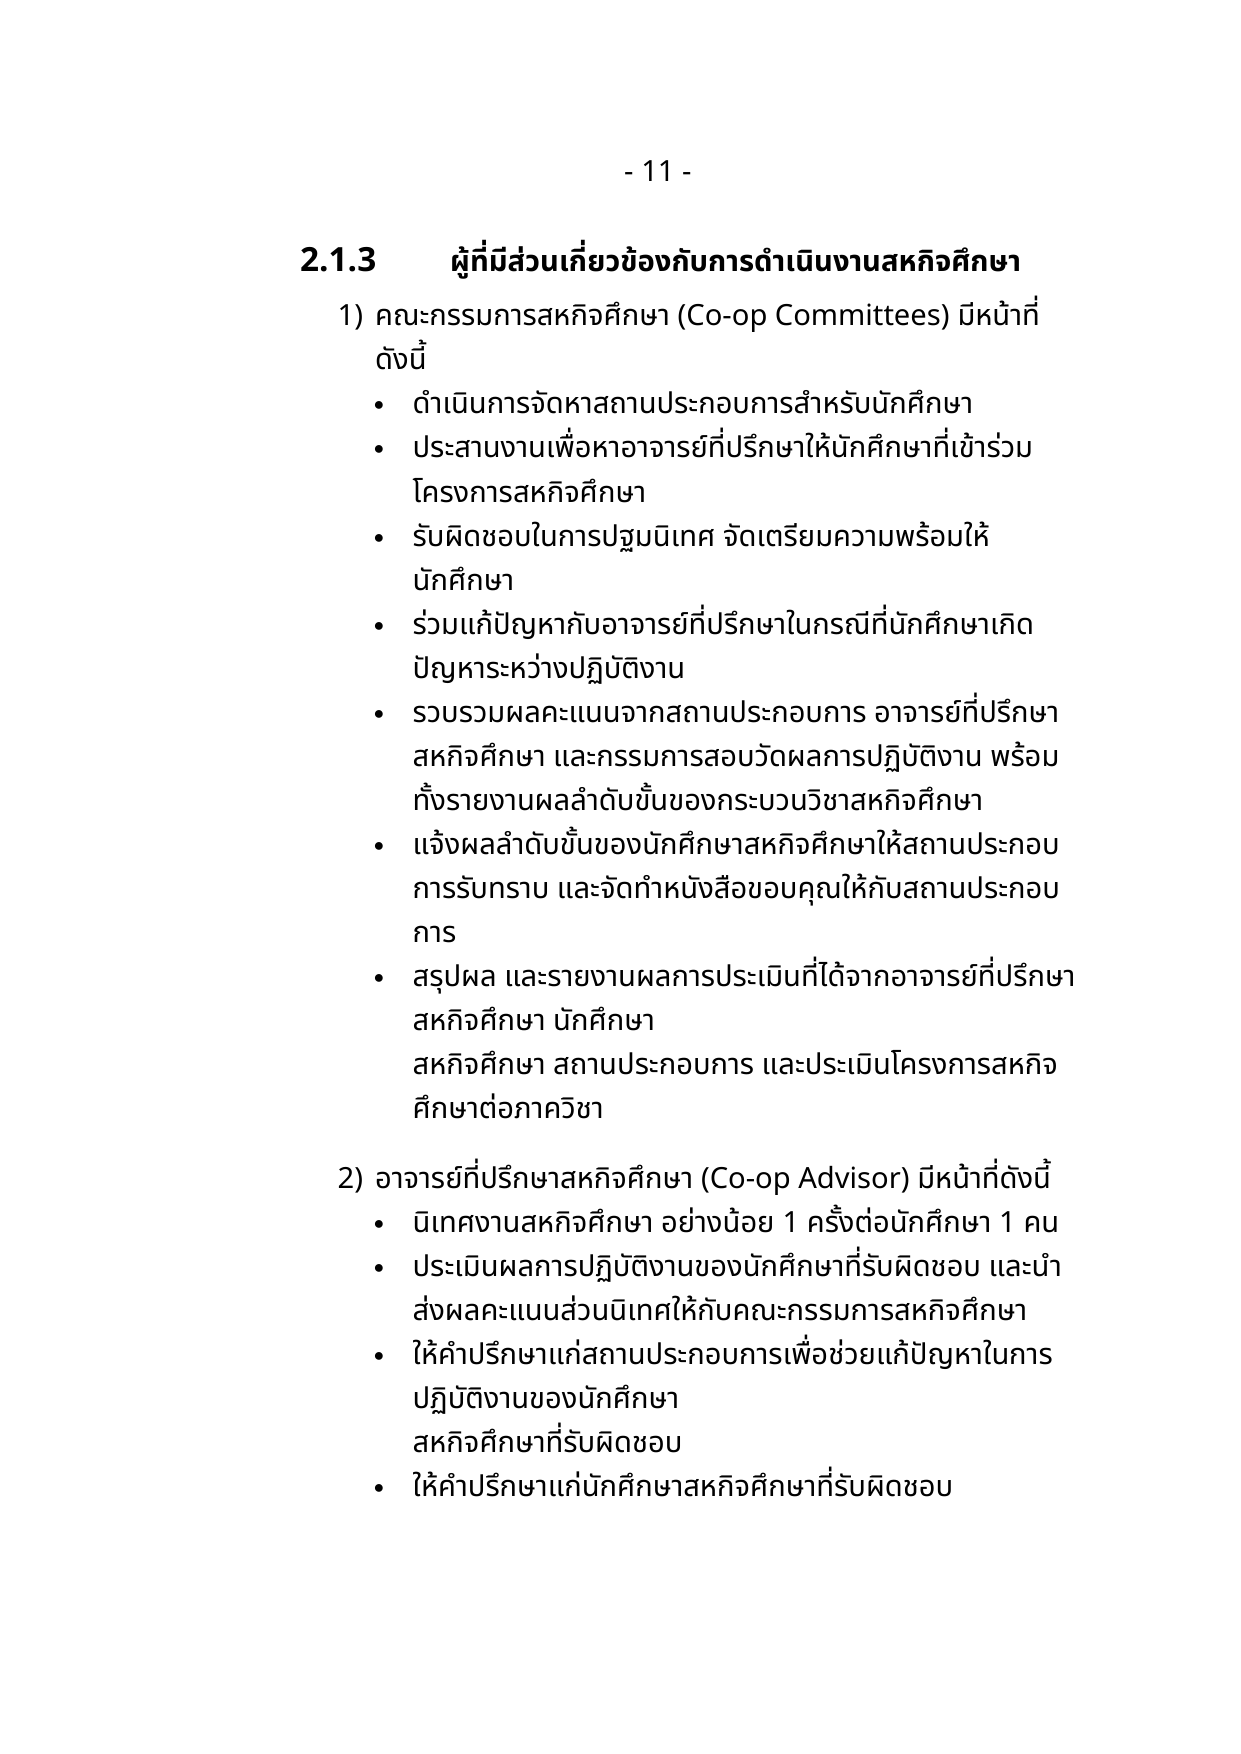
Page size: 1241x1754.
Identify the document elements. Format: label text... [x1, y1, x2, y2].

list ประเมินผลการปฏิบัติงานของนักศึกษาที่รับผิดชอบ และนำส่งผลคะแนนส่วนนิเทศให้กับคณะกรรมการสหกิจศึกษา [375, 1246, 1090, 1334]
list ร่วมแก้ปัญหากับอาจารย์ที่ปรึกษาในกรณีที่นักศึกษาเกิดปัญหาระหว่างปฏิบัติงาน [375, 603, 1090, 691]
list อาจารย์ที่ปรึกษาสหกิจศึกษา (Co-op Advisor) มีหน้าที่ดังนี้ [337, 1157, 1090, 1201]
list แจ้งผลลำดับขั้นของนักศึกษาสหกิจศึกษาให้สถานประกอบการรับทราบ และจัดทำหนังสือขอบคุณให้กับสถานประกอบการ [375, 823, 1090, 956]
list สรุปผล และรายงานผลการประเมินที่ได้จากอาจารย์ที่ปรึกษาสหกิจศึกษา นักศึกษา สหกิจศึกษา สถานประกอบการ และประเมินโครงการสหกิจศึกษาต่อภาควิชา [375, 956, 1090, 1132]
list คณะกรรมการสหกิจศึกษา (Co-op Committees) มีหน้าที่ดังนี้ [337, 294, 1090, 383]
subtitle ผู้ที่มีส่วนเกี่ยวข้องกับการดำเนินงานสหกิจศึกษา [300, 235, 1090, 284]
list ให้คำปรึกษาแก่สถานประกอบการเพื่อช่วยแก้ปัญหาในการปฏิบัติงานของนักศึกษา สหกิจศึกษาที่รับผิดชอบ [375, 1334, 1090, 1466]
list รับผิดชอบในการปฐมนิเทศ จัดเตรียมความพร้อมให้นักศึกษา [375, 515, 1090, 603]
list รวบรวมผลคะแนนจากสถานประกอบการ อาจารย์ที่ปรึกษาสหกิจศึกษา และกรรมการสอบวัดผลการปฏิบัติงาน พร้อมทั้งรายงานผลลำดับขั้นของกระบวนวิชาสหกิจศึกษา [375, 691, 1090, 823]
list นิเทศงานสหกิจศึกษา อย่างน้อย 1 ครั้งต่อนักศึกษา 1 คน [375, 1201, 1090, 1246]
list ให้คำปรึกษาแก่นักศึกษาสหกิจศึกษาที่รับผิดชอบ [375, 1466, 1090, 1510]
list ประสานงานเพื่อหาอาจารย์ที่ปรึกษาให้นักศึกษาที่เข้าร่วมโครงการสหกิจศึกษา [375, 427, 1090, 515]
list ดำเนินการจัดหาสถานประกอบการสำหรับนักศึกษา [375, 383, 1090, 427]
